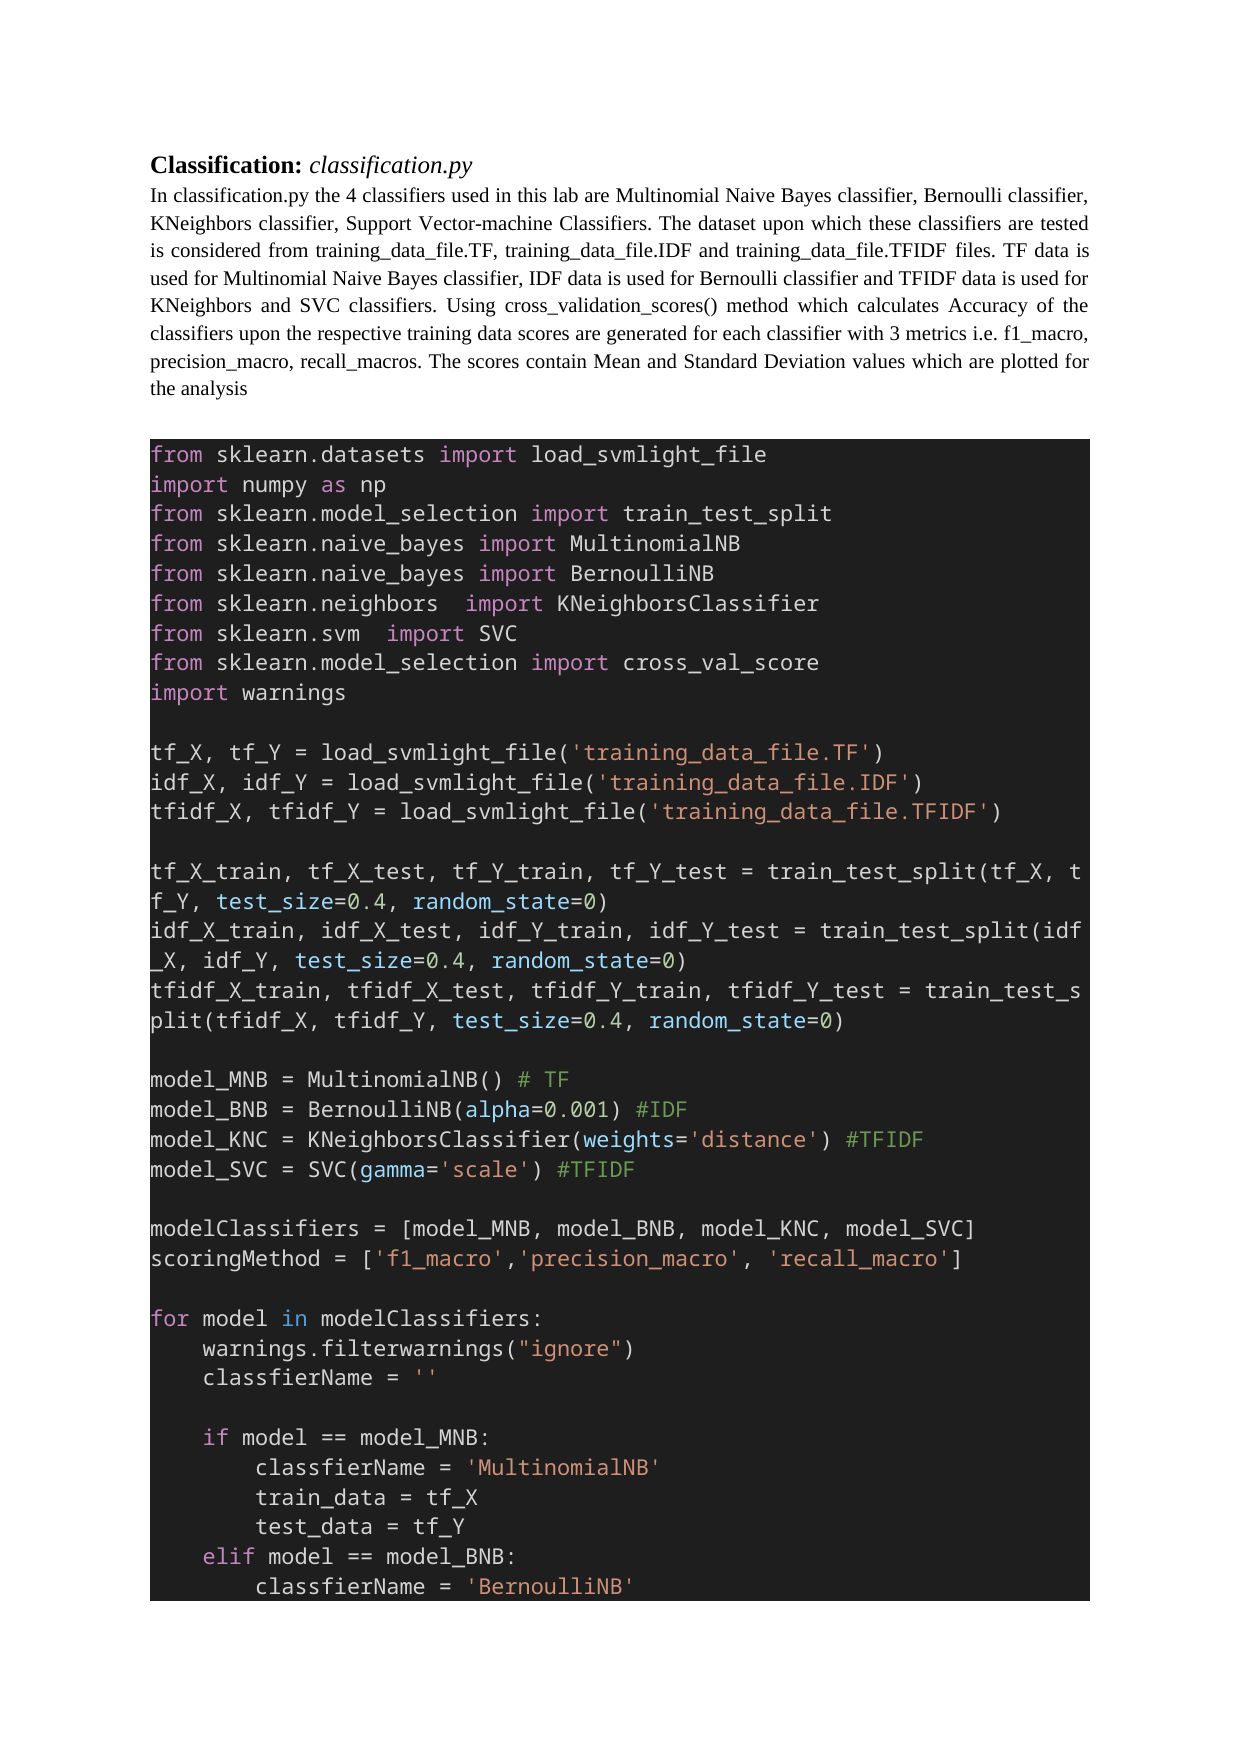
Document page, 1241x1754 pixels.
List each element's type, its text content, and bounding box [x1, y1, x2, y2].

text idf_X_train, idf_X_test, idf_Y_train, idf_Y_test = train_test_split(idf_X, idf_Y, test_size=0.4, random_state=0) [150, 916, 1090, 975]
text In classification.py the 4 classifiers used in this lab are Multinomial Naive Bayes classifier, Bernoulli classifier, KNeighbors classifier, Support Vector-machine Classifiers. The dataset upon which these classifiers are tested is considered from training_data_file.TF, training_data_file.IDF and training_data_file.TFIDF files. TF data is used for Multinomial Naive Bayes classifier, IDF data is used for Bernoulli classifier and TFIDF data is used for KNeighbors and SVC classifiers. Using cross_validation_scores() method which calculates Accuracy of the classifiers upon the respective training data scores are generated for each classifier with 3 metrics i.e. f1_macro, precision_macro, recall_macros. The scores contain Mean and Standard Deviation values which are plotted for the analysis [150, 183, 1090, 400]
text tf_X, tf_Y = load_svmlight_file('training_data_file.TF') [150, 737, 1090, 767]
text warnings.filterwarnings("ignore") [150, 1333, 1090, 1362]
text scoringMethod = ['f1_macro','precision_macro', 'recall_macro'] [150, 1243, 1090, 1273]
text tfidf_X, tfidf_Y = load_svmlight_file('training_data_file.TFIDF') [150, 796, 1090, 826]
text from sklearn.naive_bayes import BernoulliNB [150, 558, 1090, 588]
text idf_X, idf_Y = load_svmlight_file('training_data_file.IDF') [150, 767, 1090, 796]
text classfierName = 'MultinomialNB' [150, 1452, 1090, 1482]
text import warnings [150, 677, 1090, 707]
text from sklearn.model_selection import cross_val_score [150, 647, 1090, 677]
text test_data = tf_Y [150, 1511, 1090, 1541]
text model_MNB = MultinomialNB() # TF [150, 1064, 1090, 1094]
text elif model == model_BNB: [150, 1541, 1090, 1571]
text model_BNB = BernoulliNB(alpha=0.001) #IDF [150, 1094, 1090, 1124]
text from sklearn.neighbors import KNeighborsClassifier [150, 588, 1090, 618]
text from sklearn.svm import SVC [150, 618, 1090, 647]
text model_KNC = KNeighborsClassifier(weights='distance') #TFIDF [150, 1124, 1090, 1154]
text for model in modelClassifiers: [150, 1303, 1090, 1333]
text Classification: classification.py [150, 150, 1090, 179]
text if model == model_MNB: [150, 1422, 1090, 1452]
text from sklearn.datasets import load_svmlight_file [150, 439, 1090, 469]
text tfidf_X_train, tfidf_X_test, tfidf_Y_train, tfidf_Y_test = train_test_split(tfidf_X, tfidf_Y, test_size=0.4, random_state=0) [150, 975, 1090, 1035]
text train_data = tf_X [150, 1482, 1090, 1511]
text from sklearn.model_selection import train_test_split [150, 498, 1090, 528]
text tf_X_train, tf_X_test, tf_Y_train, tf_Y_test = train_test_split(tf_X, tf_Y, test_size=0.4, random_state=0) [150, 856, 1090, 916]
text import numpy as np [150, 469, 1090, 498]
text classfierName = 'BernoulliNB' [150, 1571, 1090, 1601]
text classfierName = '' [150, 1362, 1090, 1392]
text from sklearn.naive_bayes import MultinomialNB [150, 528, 1090, 558]
text model_SVC = SVC(gamma='scale') #TFIDF [150, 1154, 1090, 1184]
text modelClassifiers = [model_MNB, model_BNB, model_KNC, model_SVC] [150, 1213, 1090, 1243]
